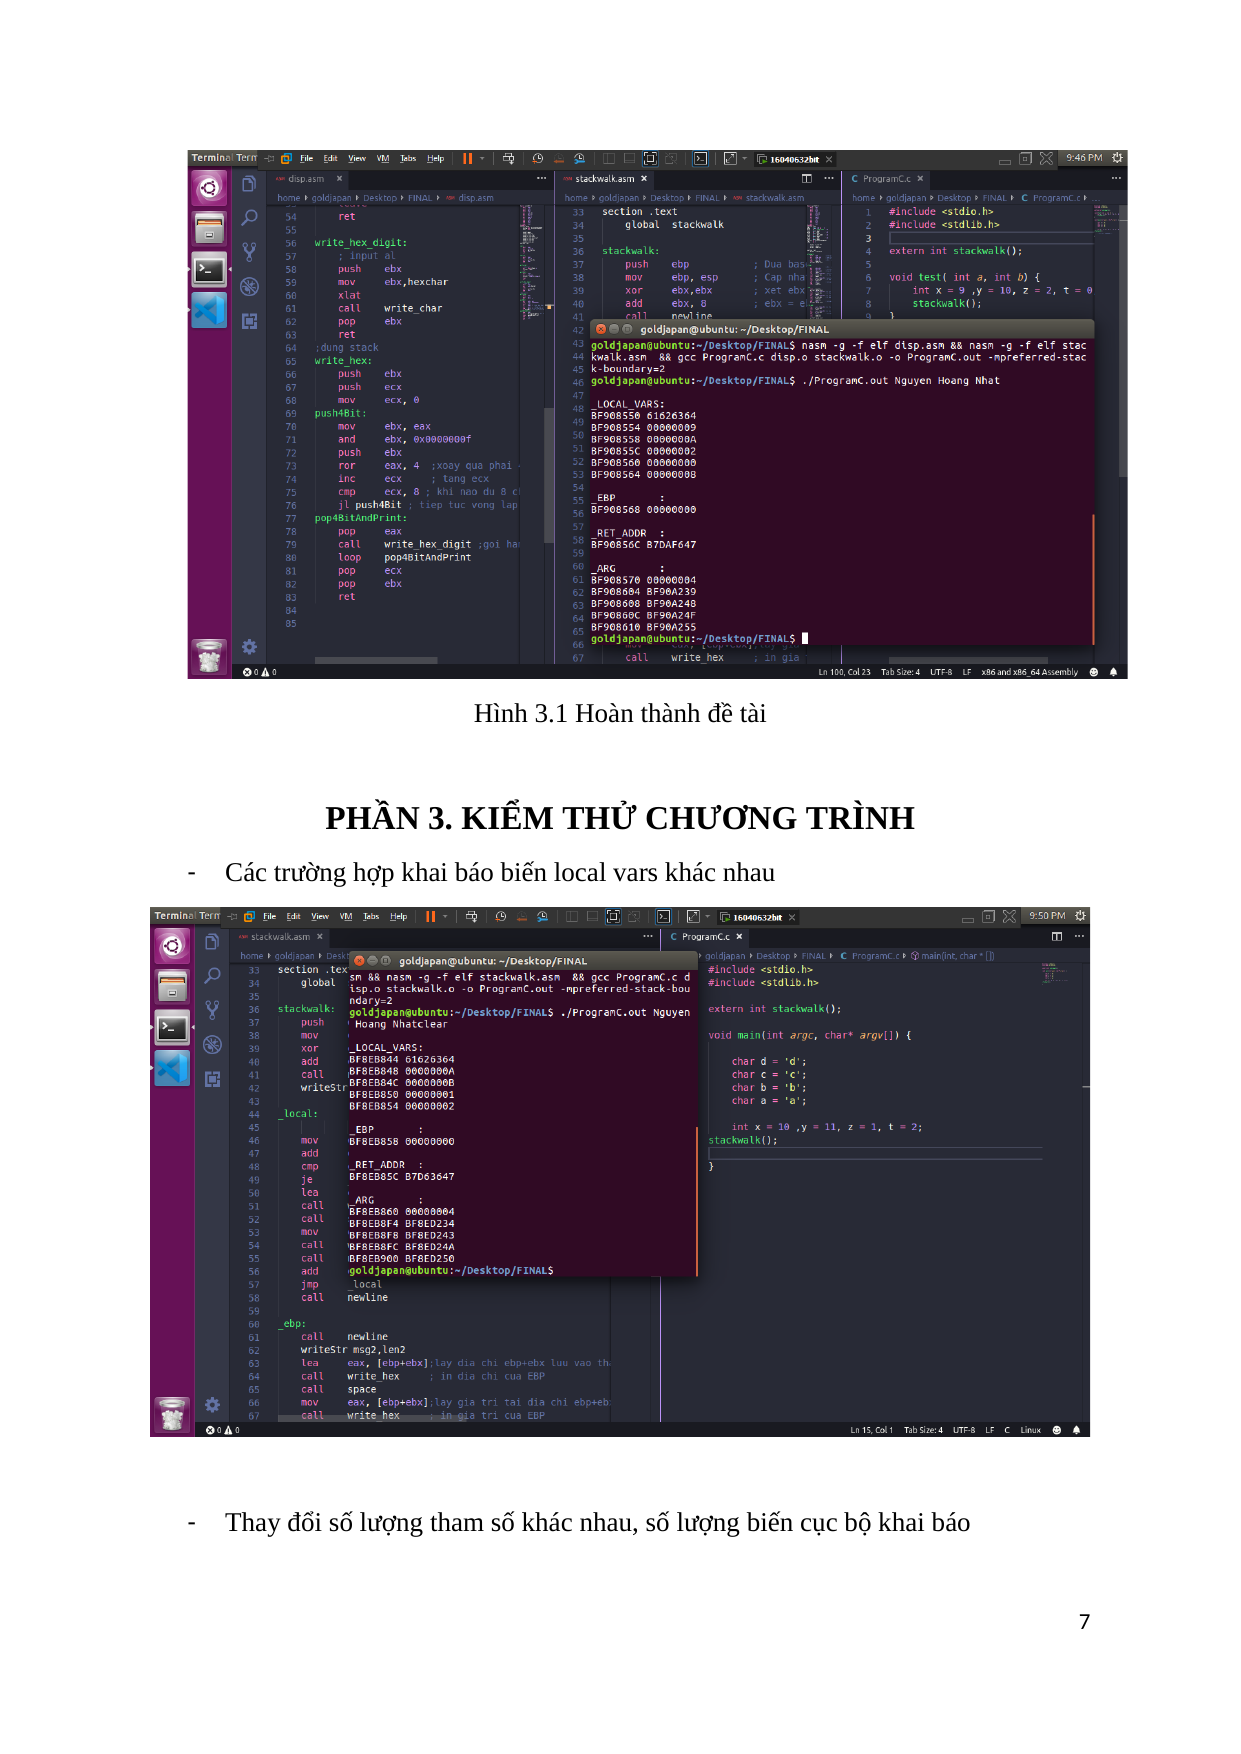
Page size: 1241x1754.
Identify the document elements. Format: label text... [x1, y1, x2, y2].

subtitle PHẦN 3. KIỂM THỬ CHƯƠNG TRÌNH [150, 798, 1090, 836]
list Thay đổi số lượng tham số khác nhau, số lượng biến cục bộ khai báo [187, 1505, 1090, 1538]
list Các trường hợp khai báo biến local vars khác nhau [187, 855, 1090, 888]
picture [187, 150, 1128, 679]
picture [150, 907, 1091, 1437]
text Hình 3.1 Hoàn thành đề tài [150, 697, 1090, 729]
